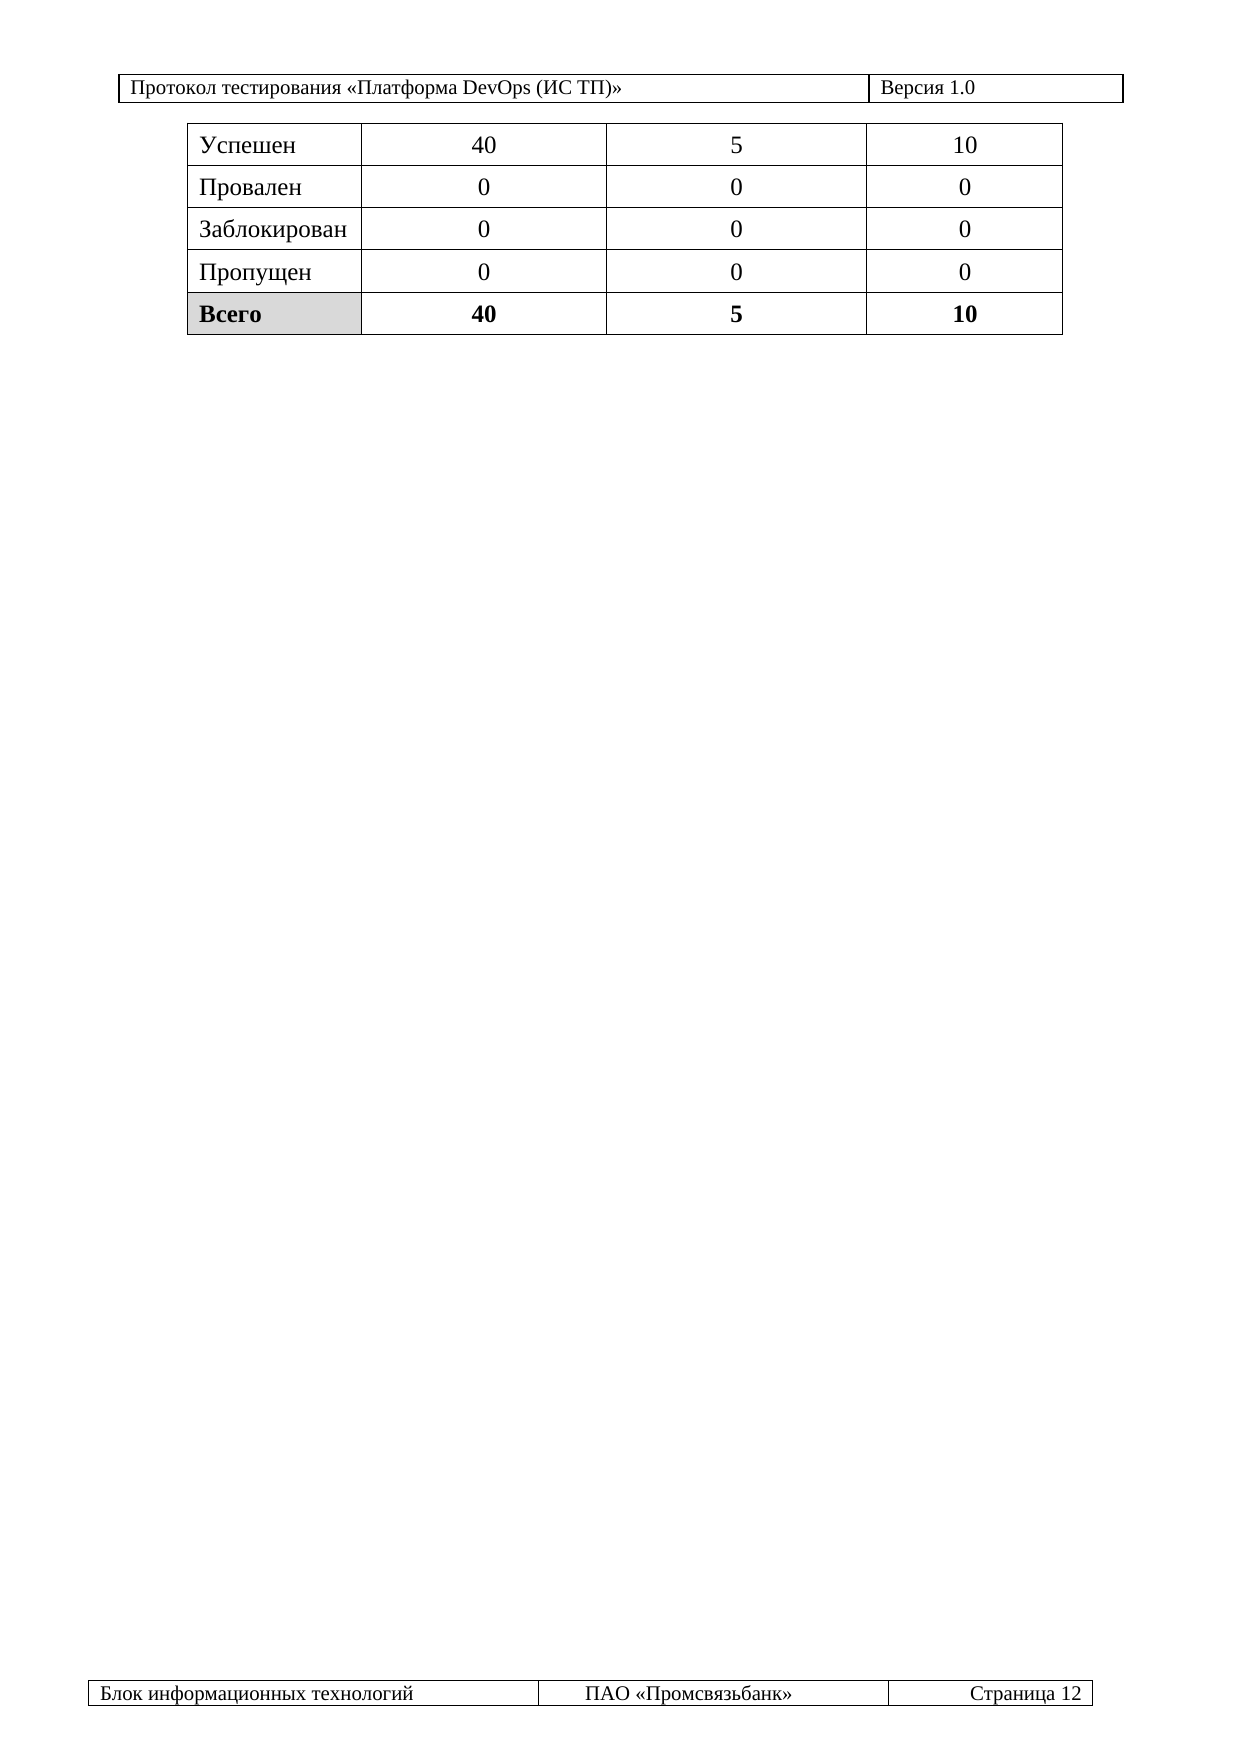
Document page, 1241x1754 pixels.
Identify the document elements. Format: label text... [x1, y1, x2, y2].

table_cell 0 [607, 250, 866, 292]
table_cell 0 [362, 250, 606, 292]
table_cell Всего [188, 293, 361, 334]
table_cell 0 [607, 166, 866, 207]
table_cell Заблокирован [188, 208, 361, 249]
table_cell 0 [867, 208, 1062, 249]
table_cell 10 [867, 124, 1062, 165]
table_cell 5 [607, 124, 866, 165]
table_cell 0 [362, 208, 606, 249]
table_cell 0 [607, 208, 866, 249]
table_cell 5 [607, 293, 866, 334]
table_cell Успешен [188, 124, 361, 165]
table_cell 10 [867, 293, 1062, 334]
table_cell Провален [188, 166, 361, 207]
table_cell 0 [867, 166, 1062, 207]
table_cell 40 [362, 124, 606, 165]
table_cell 0 [362, 166, 606, 207]
table_cell Пропущен [188, 250, 361, 292]
table_cell 40 [362, 293, 606, 334]
table_cell 0 [867, 250, 1062, 292]
